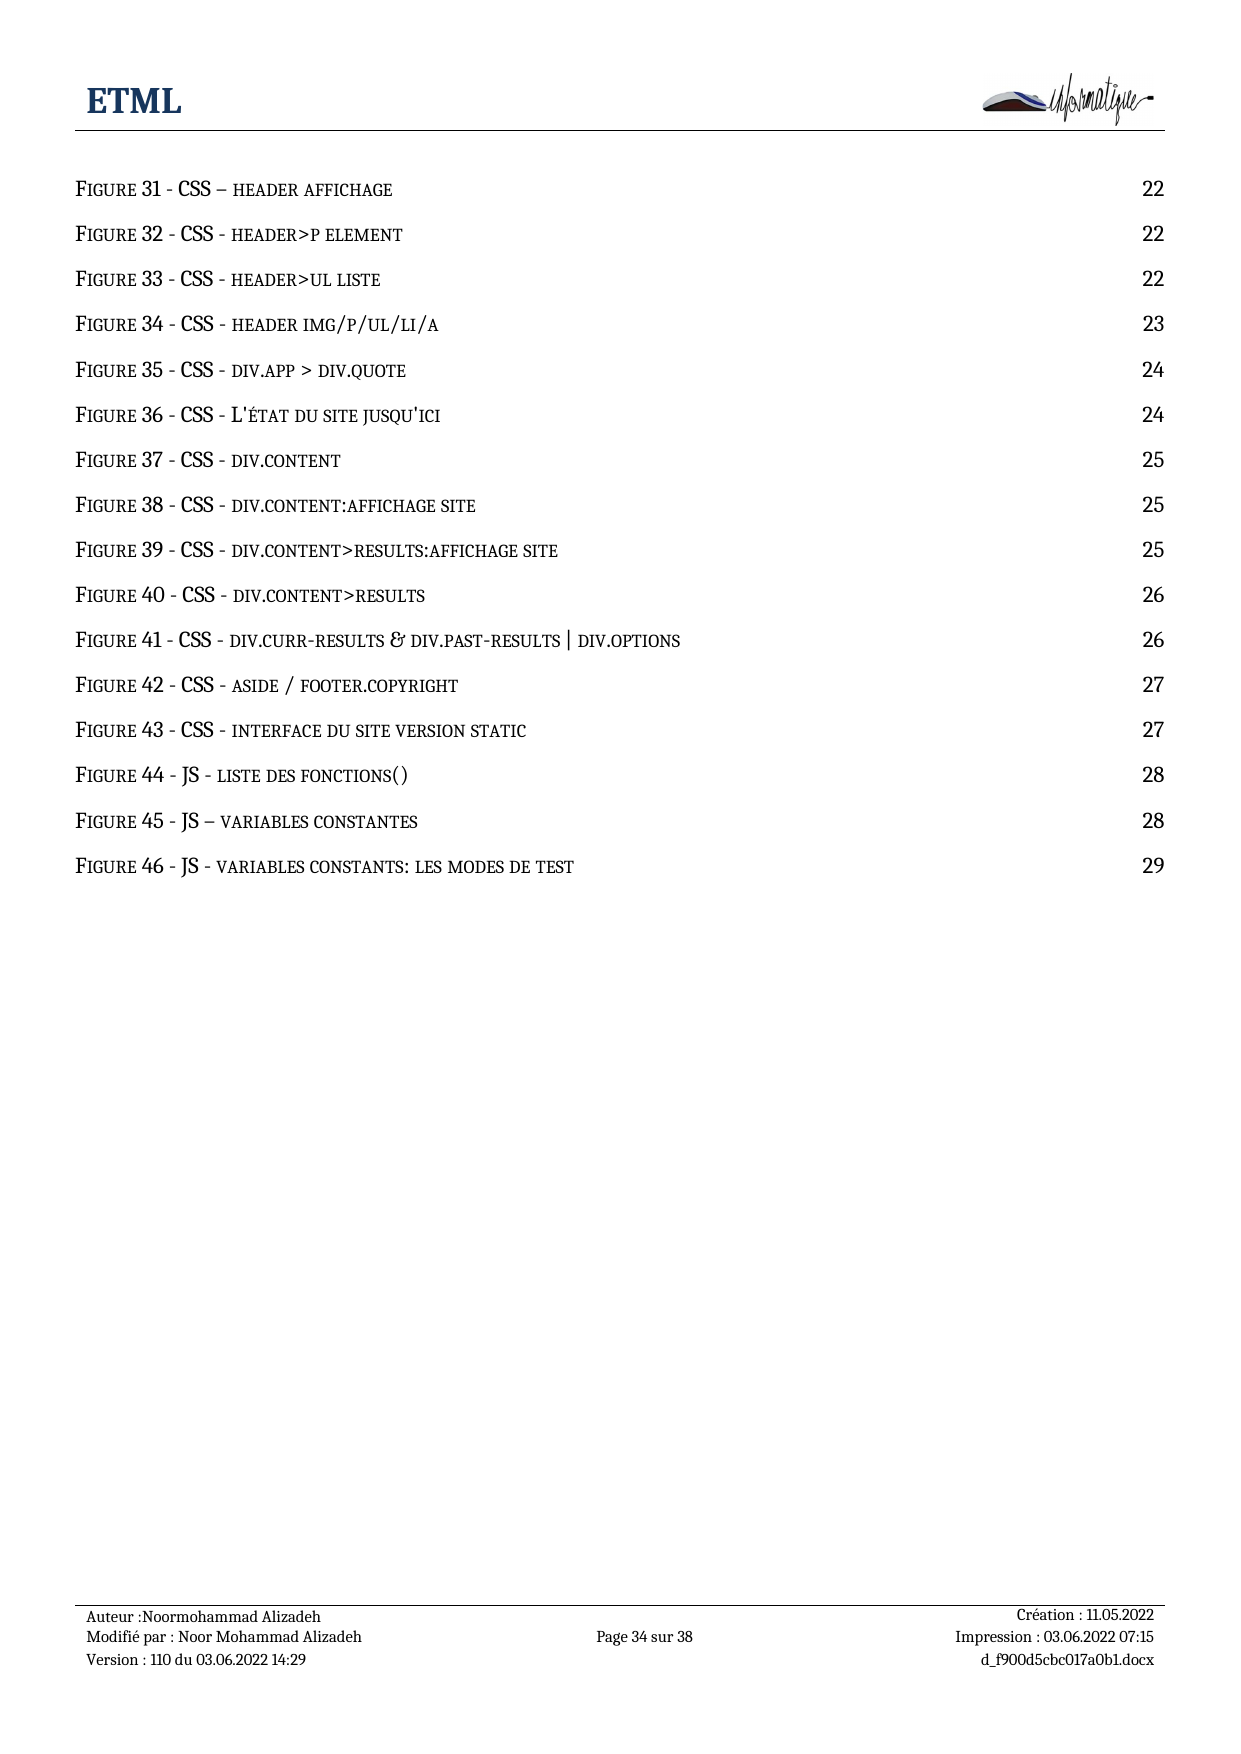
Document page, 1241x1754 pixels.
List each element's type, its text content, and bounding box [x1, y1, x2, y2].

text Figure 38 - CSS - div.content:affichage site 25 [75, 492, 1165, 518]
text Figure 33 - CSS - header>ul liste 22 [75, 266, 1165, 292]
text Figure 40 - CSS - div.content>results 26 [75, 582, 1165, 608]
text Figure 46 - JS - variables constants: les modes de test 29 [75, 852, 1165, 879]
text Figure 35 - CSS - div.app > div.quote 24 [75, 356, 1165, 383]
text Figure 31 - CSS – header affichage 22 [75, 176, 1165, 202]
text Figure 34 - CSS - header img/p/ul/li/a 23 [75, 311, 1165, 338]
text Figure 43 - CSS - interface du site version static 27 [75, 717, 1165, 743]
picture [982, 73, 1154, 126]
text Figure 39 - CSS - div.content>results:affichage site 25 [75, 537, 1165, 563]
text Figure 41 - CSS - div.curr-results & div.past-results | div.options 26 [75, 627, 1165, 653]
text Figure 36 - CSS - L'état du site jusqu'ici 24 [75, 401, 1165, 428]
text Figure 42 - CSS - aside / footer.copyright 27 [75, 672, 1165, 698]
text Figure 44 - JS - liste des fonctions() 28 [75, 762, 1165, 789]
text Figure 32 - CSS - header>p element 22 [75, 221, 1165, 247]
text Figure 37 - CSS - div.content 25 [75, 447, 1165, 473]
text Figure 45 - JS – variables constantes 28 [75, 807, 1165, 834]
